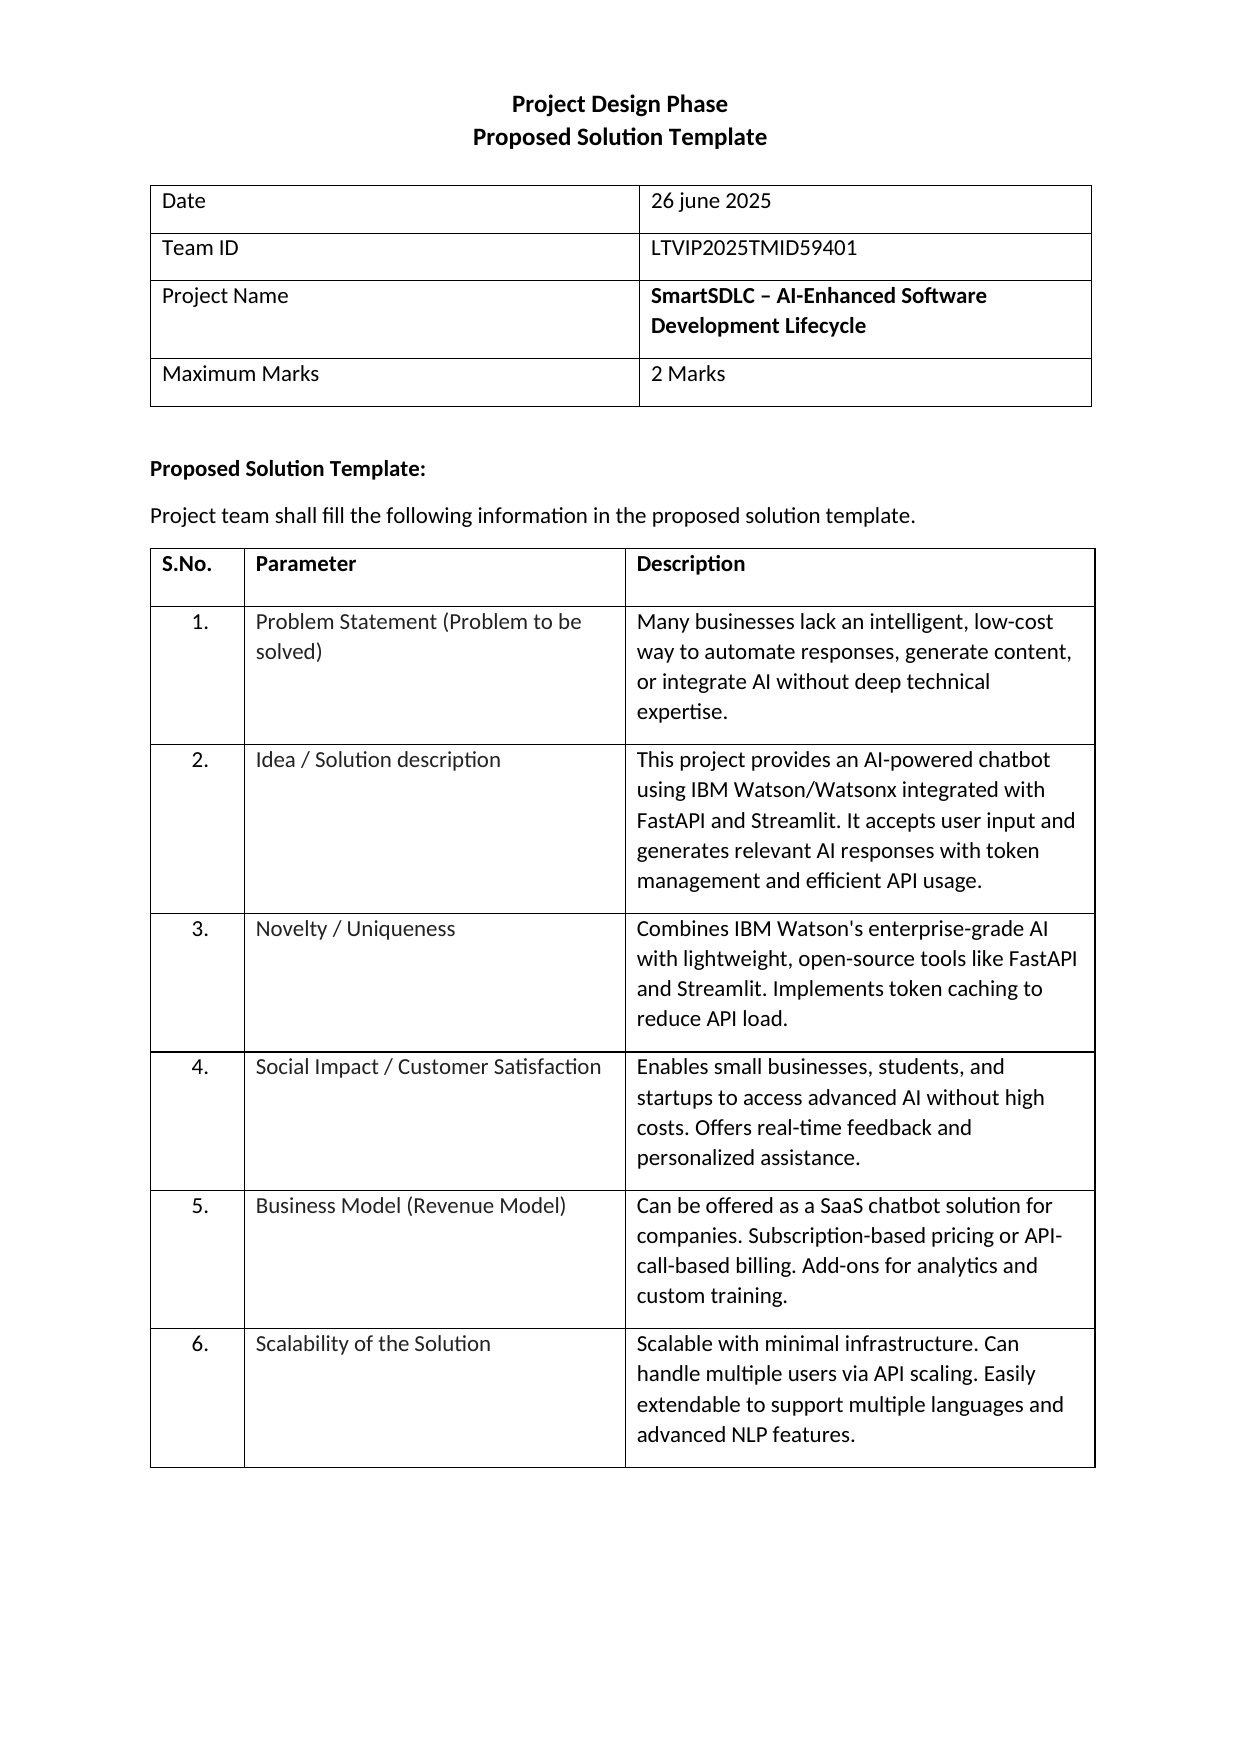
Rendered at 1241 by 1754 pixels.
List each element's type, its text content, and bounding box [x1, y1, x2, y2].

table_header S.No. [151, 549, 244, 606]
table_cell Novelty / Uniqueness [245, 914, 625, 1051]
table_cell LTVIP2025TMID59401 [640, 234, 1091, 280]
table_cell Project Name [151, 281, 639, 358]
table_cell Combines IBM Watson's enterprise-grade AI with lightweight, open-source tools like FastAPI and Streamlit. Implements token caching to reduce API load. [626, 914, 1094, 1051]
table_cell Enables small businesses, students, and startups to access advanced AI without high costs. Offers real-time feedback and personalized assistance. [626, 1053, 1094, 1190]
table_cell Can be offered as a SaaS chatbot solution for companies. Subscription-based pricing or API-call-based billing. Add-ons for analytics and custom training. [626, 1191, 1094, 1328]
table_cell Scalability of the Solution [245, 1329, 625, 1467]
table_cell Many businesses lack an intelligent, low-cost way to automate responses, generate content, or integrate AI without deep technical expertise. [626, 607, 1094, 744]
table_cell [151, 607, 244, 744]
table_cell [151, 914, 244, 1051]
table_cell Scalable with minimal infrastructure. Can handle multiple users via API scaling. Easily extendable to support multiple languages and advanced NLP features. [626, 1329, 1094, 1467]
table_cell Business Model (Revenue Model) [245, 1191, 625, 1328]
table_cell 2 Marks [640, 359, 1091, 406]
table_cell This project provides an AI-powered chatbot using IBM Watson/Watsonx integrated with FastAPI and Streamlit. It accepts user input and generates relevant AI responses with token management and efficient API usage. [626, 745, 1094, 913]
text Project team shall fill the following information in the proposed solution template. [150, 501, 1090, 529]
table_header Description [626, 549, 1094, 606]
table_cell [151, 1329, 244, 1467]
table_cell SmartSDLC – AI-Enhanced Software Development Lifecycle [640, 281, 1091, 358]
table_cell Team ID [151, 234, 639, 280]
table_header Parameter [245, 549, 625, 606]
table_cell [151, 1053, 244, 1190]
table_cell [151, 1191, 244, 1328]
table_cell Social Impact / Customer Satisfaction [245, 1053, 625, 1190]
text Proposed Solution Template [150, 122, 1090, 152]
table_cell [151, 745, 244, 913]
table_cell Maximum Marks [151, 359, 639, 406]
text Proposed Solution Template: [150, 454, 1090, 482]
text Project Design Phase [150, 89, 1090, 119]
table_header Date [151, 186, 639, 232]
table_header 26 june 2025 [640, 186, 1091, 232]
table_cell Problem Statement (Problem to be solved) [245, 607, 625, 744]
table_cell Idea / Solution description [245, 745, 625, 913]
